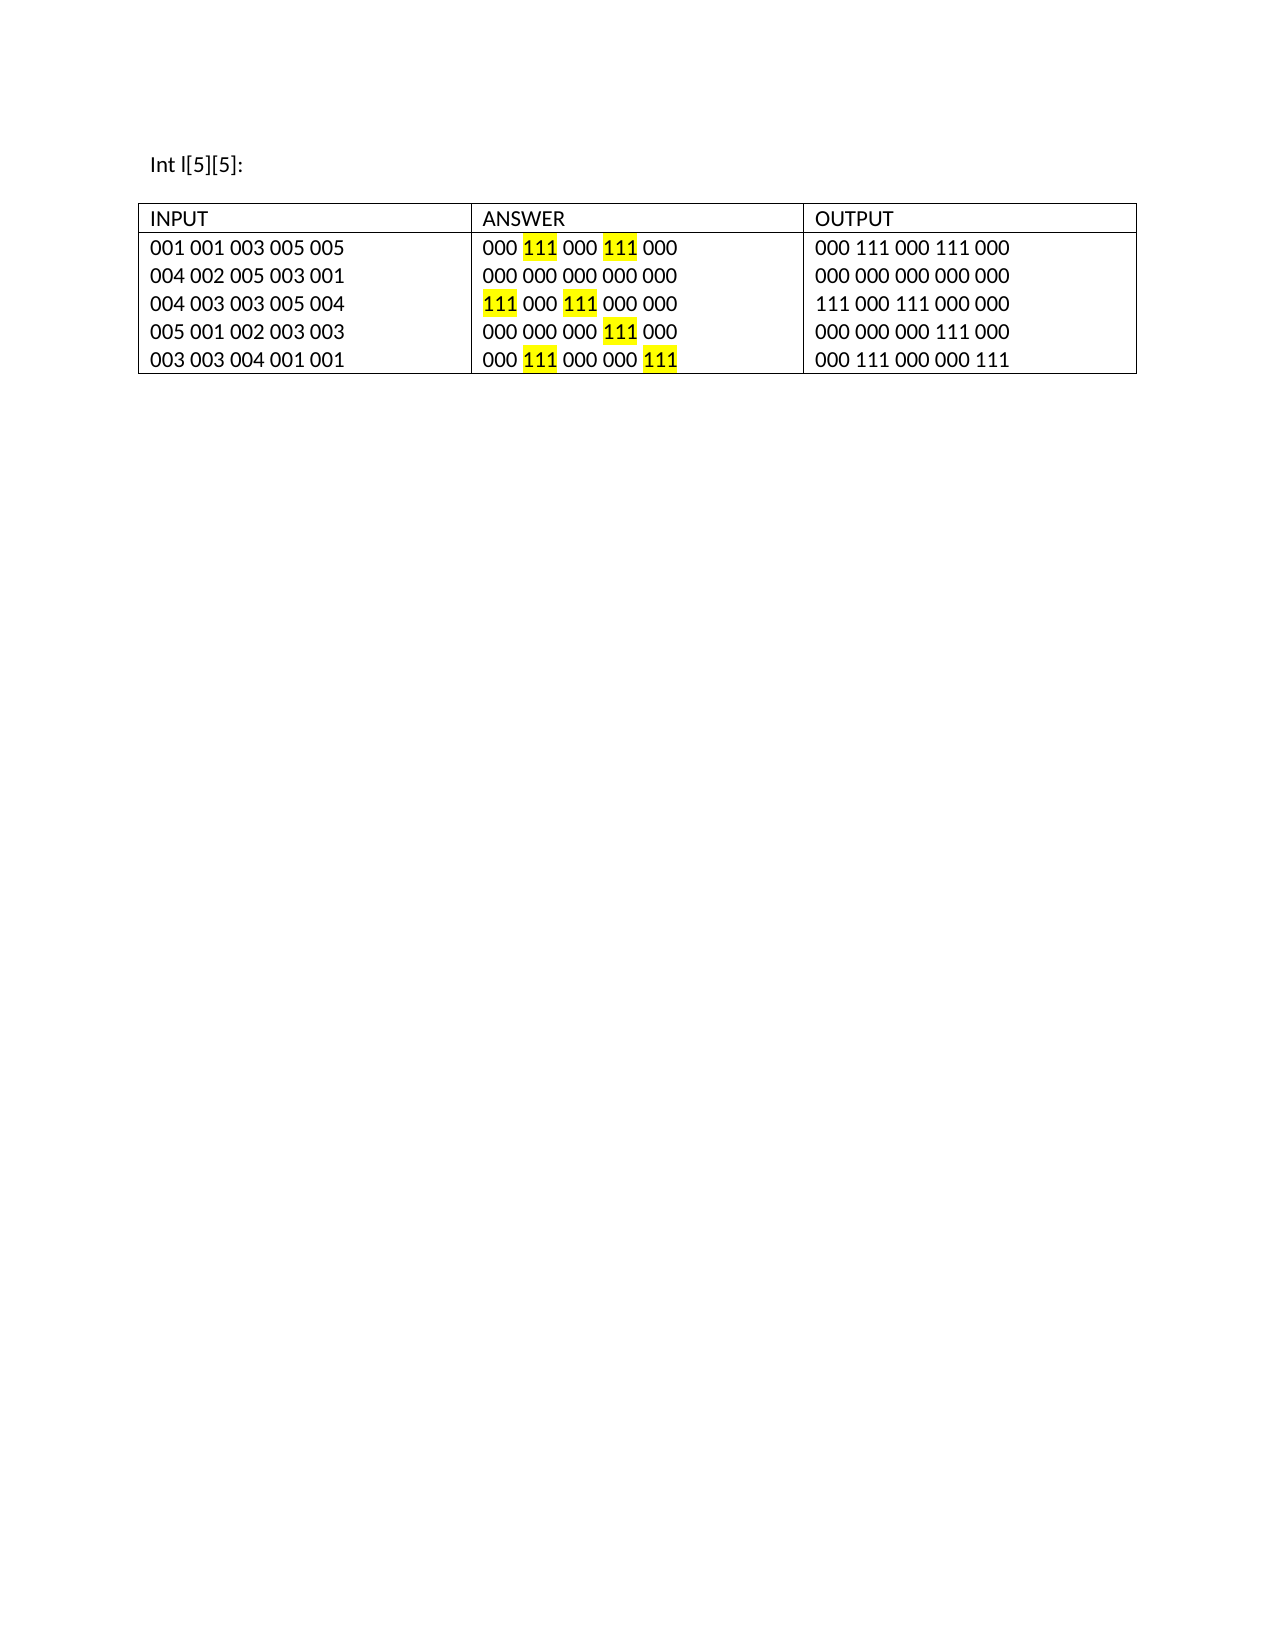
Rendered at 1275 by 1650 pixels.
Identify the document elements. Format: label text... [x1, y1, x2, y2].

table_cell 001 001 003 005 005 004 002 005 003 001 004 003 003 005 004 005 001 002 003 003 003 003 004 001 001 [139, 233, 471, 373]
table_header ANSWER [472, 204, 803, 232]
text Int l[5][5]: [150, 150, 1125, 178]
table_cell 000 111 000 111 000 000 000 000 000 000 111 000 111 000 000 000 000 000 111 000 000 111 000 000 111 [472, 233, 803, 373]
table_header INPUT [139, 204, 471, 232]
table_cell 000 111 000 111 000 000 000 000 000 000 111 000 111 000 000 000 000 000 111 000 000 111 000 000 111 [804, 233, 1136, 373]
table_header OUTPUT [804, 204, 1136, 232]
